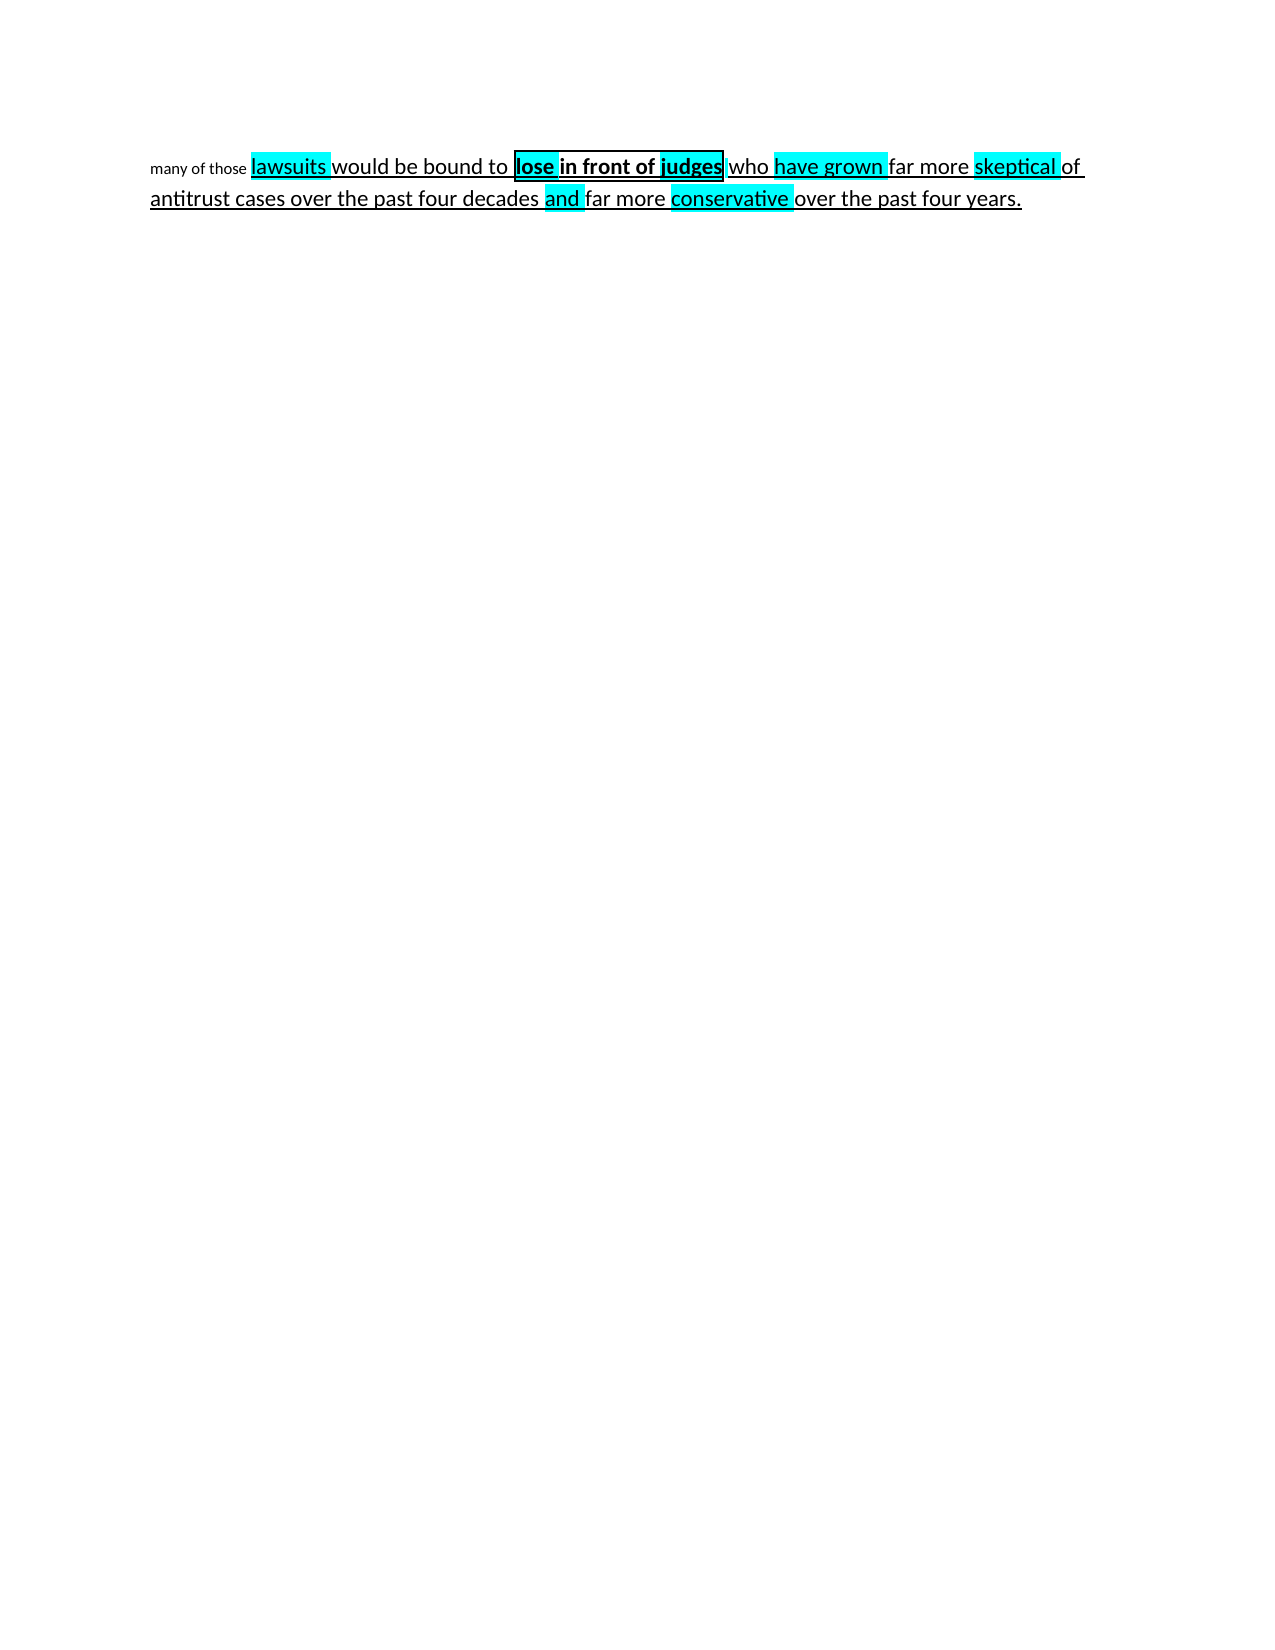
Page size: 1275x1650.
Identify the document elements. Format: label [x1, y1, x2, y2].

text [150, 150, 1125, 212]
